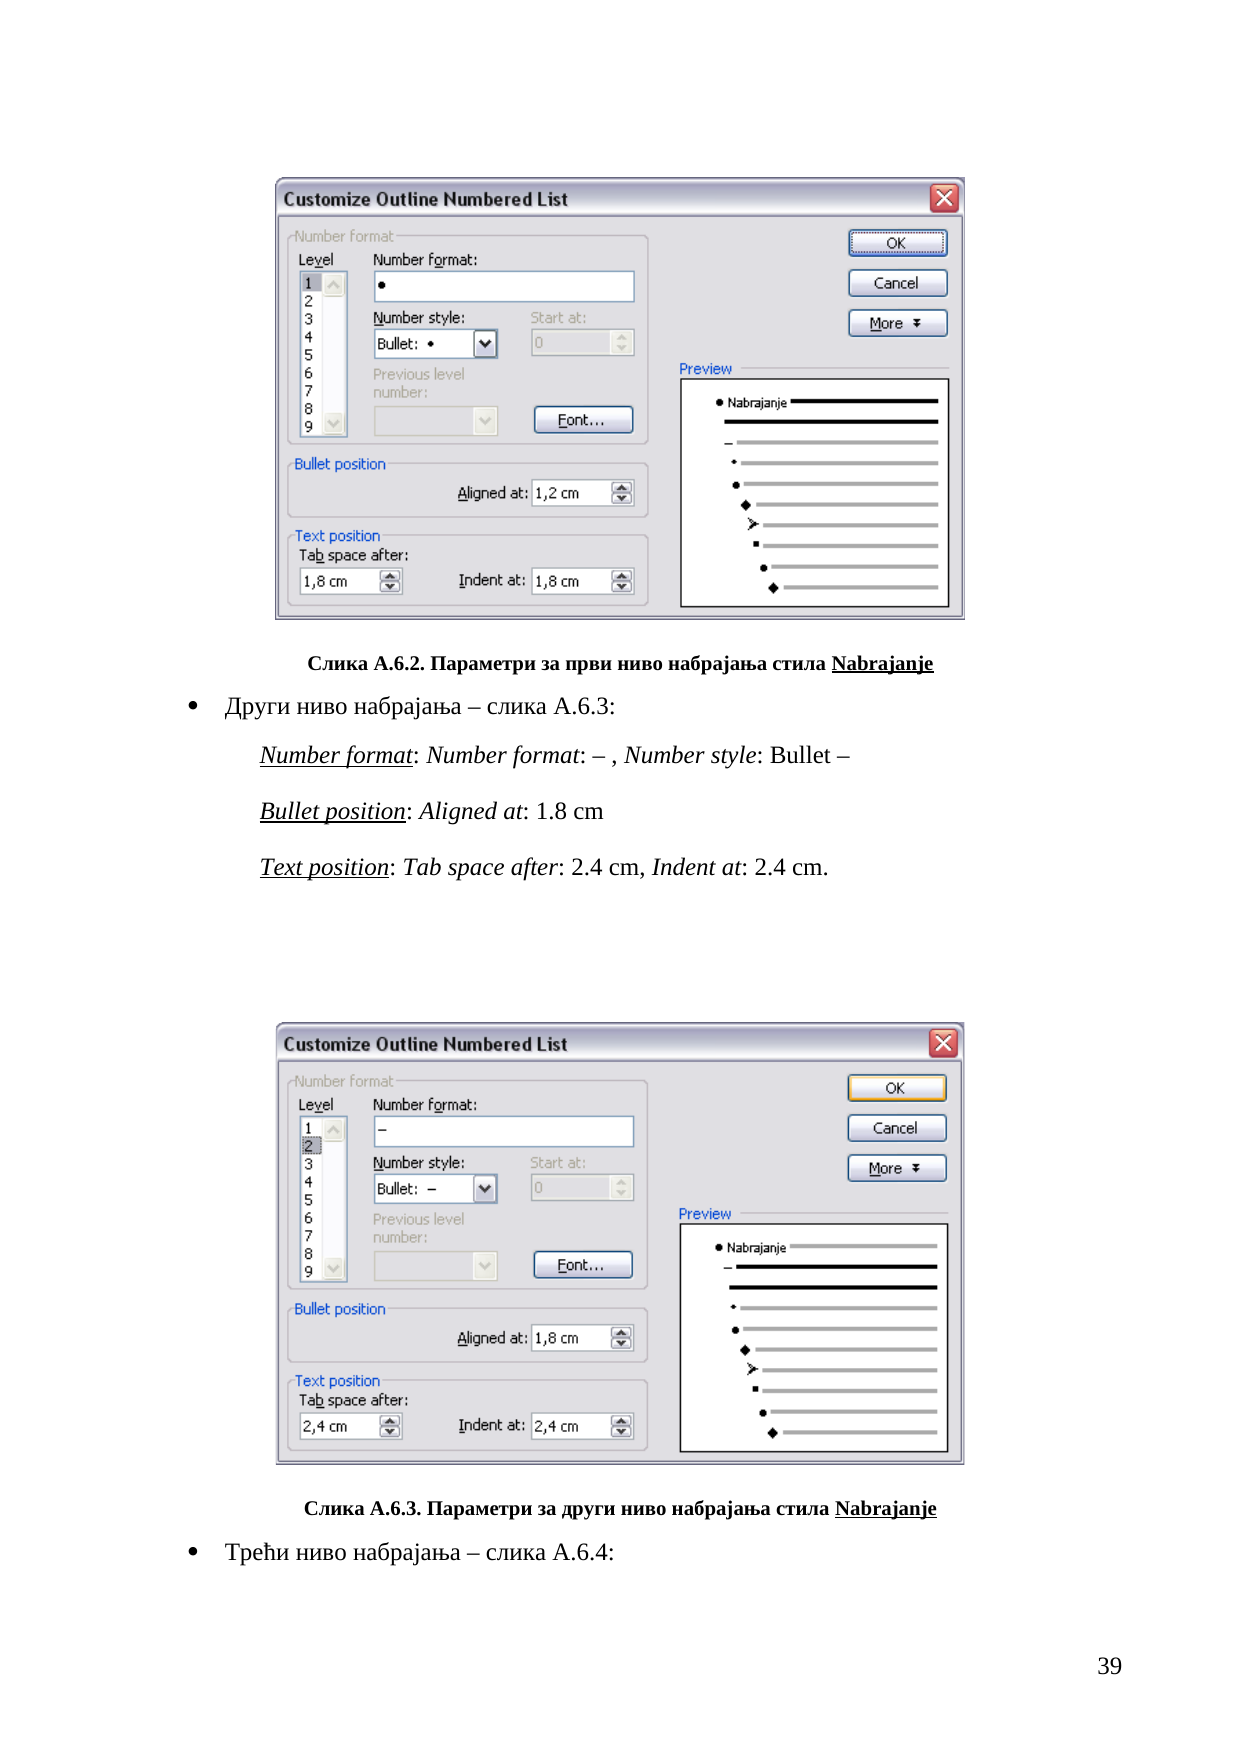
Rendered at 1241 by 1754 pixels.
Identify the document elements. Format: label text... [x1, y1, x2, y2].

text Слика А.6.2. Параметри за први ниво набрајања стила Nabrajanje [118, 650, 1122, 674]
picture [275, 177, 965, 620]
text Number format: Number format: – , Number style: Bullet – [189, 741, 1122, 769]
text Text position: Tab space after: 2.4 cm, Indent at: 2.4 cm. [189, 852, 1122, 881]
text Bullet position: Aligned at: 1.8 cm [189, 796, 1122, 825]
picture [275, 1022, 965, 1465]
text Трећи ниво набрајања – слика А.6.4: [189, 1537, 1122, 1566]
text Слика А.6.3. Параметри за други ниво набрајања стила Nabrajanje [118, 1496, 1122, 1520]
text Други ниво набрајања – слика А.6.3: [189, 691, 1122, 720]
